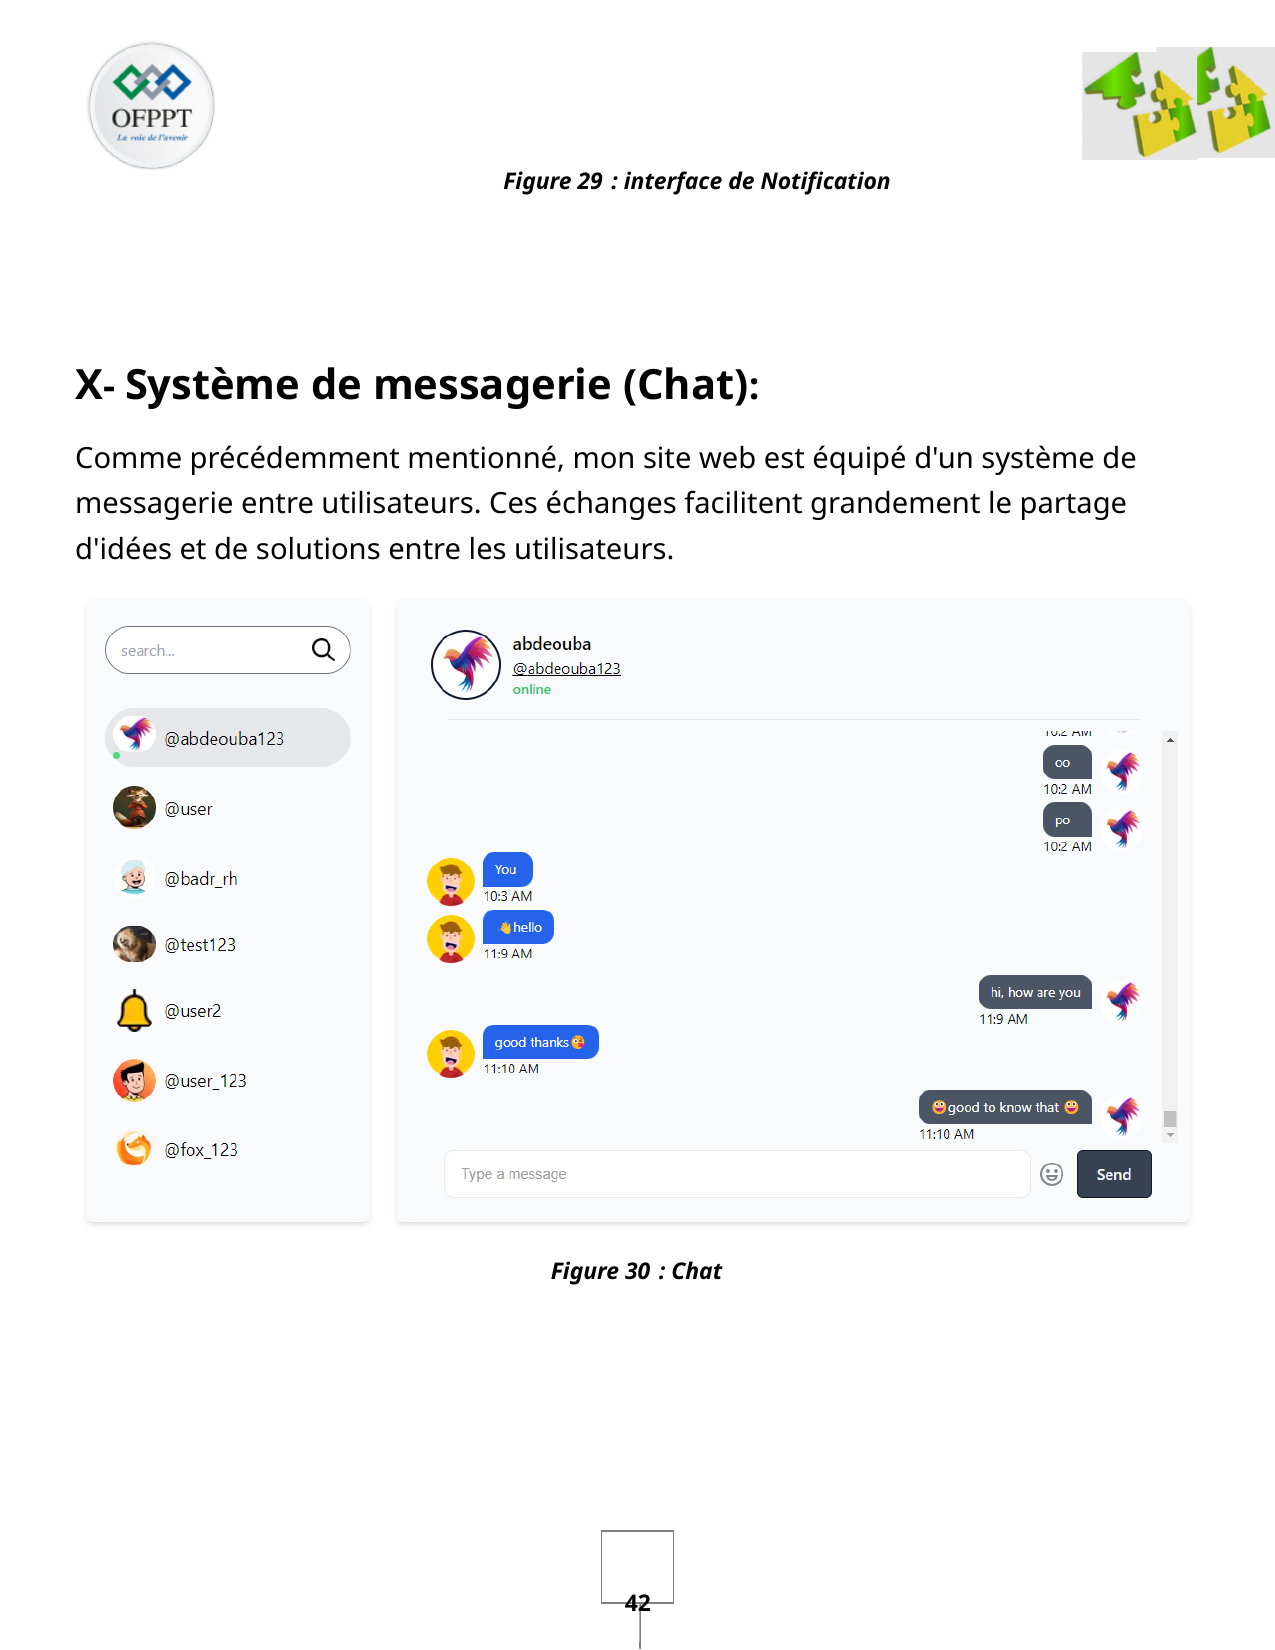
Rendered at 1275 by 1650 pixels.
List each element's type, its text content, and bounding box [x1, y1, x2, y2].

picture [75, 590, 1199, 1233]
text Figure 30 : Chat [75, 1255, 1200, 1286]
text X- Système de messagerie (Chat): [75, 355, 1200, 412]
picture [83, 38, 215, 170]
text Comme précédemment mentionné, mon site web est équipé d'un système de messagerie entre utilisateurs. Ces échanges facilitent grandement le partage d'idées et de solutions entre les utilisateurs. [75, 437, 1200, 568]
text Figure 29 : interface de Notification [75, 165, 1200, 196]
picture [1081, 47, 1275, 159]
